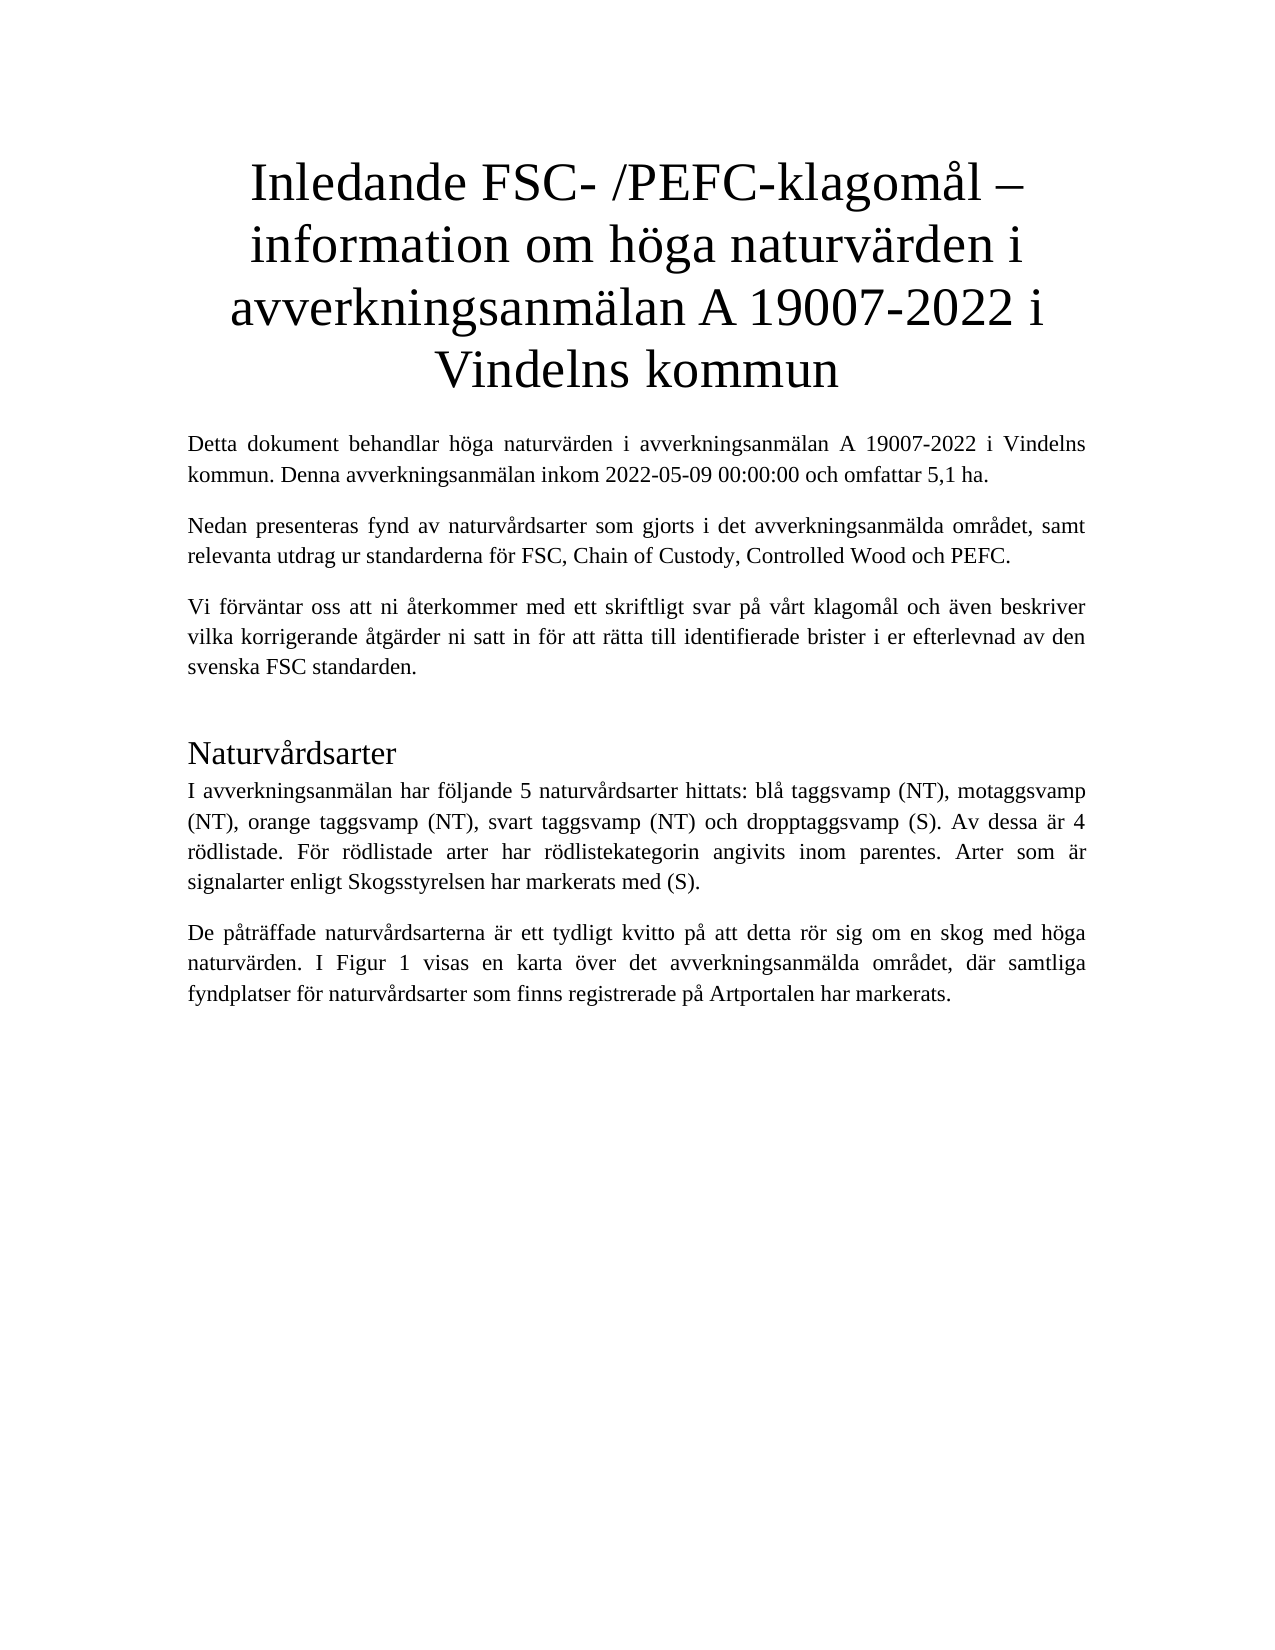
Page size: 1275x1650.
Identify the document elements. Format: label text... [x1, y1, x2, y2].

title Inledande FSC- /PEFC-klagomål – information om höga naturvärden i avverkningsanmälan A 19007-2022 i Vindelns kommun [187, 150, 1087, 399]
text Detta dokument behandlar höga naturvärden i avverkningsanmälan A 19007-2022 i Vindelns kommun. Denna avverkningsanmälan inkom 2022-05-09 00:00:00 och omfattar 5,1 ha. [187, 430, 1087, 487]
text I avverkningsanmälan har följande 5 naturvårdsarter hittats: blå taggsvamp (NT), motaggsvamp (NT), orange taggsvamp (NT), svart taggsvamp (NT) och dropptaggsvamp (S). Av dessa är 4 rödlistade. För rödlistade arter har rödlistekategorin angivits inom parentes. Arter som är signalarter enligt Skogsstyrelsen har markerats med (S). [187, 778, 1087, 894]
text Nedan presenteras fynd av naturvårdsarter som gjorts i det avverkningsanmälda området, samt relevanta utdrag ur standarderna för FSC, Chain of Custody, Controlled Wood och PEFC. [187, 512, 1087, 568]
text De påträffade naturvårdsarterna är ett tydligt kvitto på att detta rör sig om en skog med höga naturvärden. I Figur 1 visas en karta över det avverkningsanmälda området, där samtliga fyndplatser för naturvårdsarter som finns registrerade på Artportalen har markerats. [187, 919, 1087, 1006]
text Vi förväntar oss att ni återkommer med ett skriftligt svar på vårt klagomål och även beskriver vilka korrigerande åtgärder ni satt in för att rätta till identifierade brister i er efterlevnad av den svenska FSC standarden. [187, 593, 1087, 680]
subtitle Naturvårdsarter [187, 733, 1087, 772]
